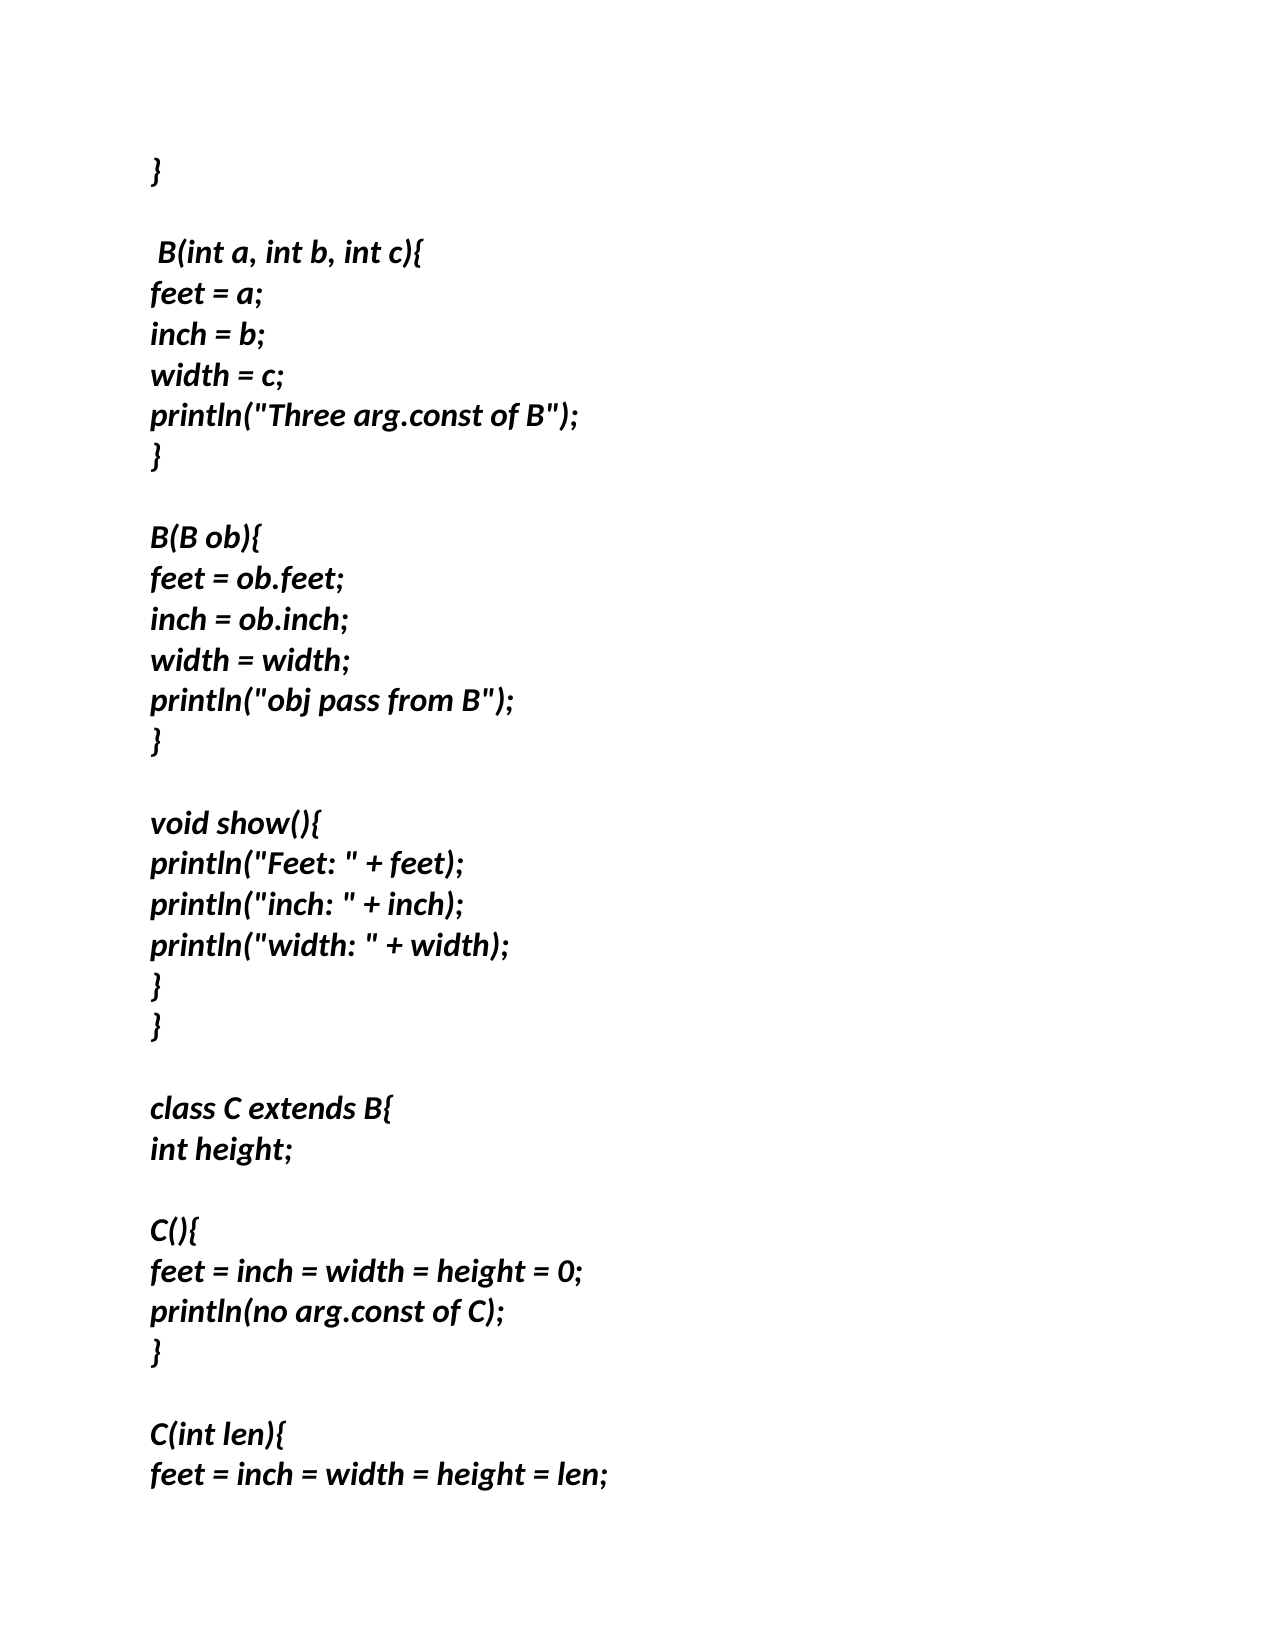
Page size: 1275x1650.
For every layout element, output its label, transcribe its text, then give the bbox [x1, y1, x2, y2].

text C(){ feet = inch = width = height = 0; [150, 1209, 1125, 1290]
text void show(){ [150, 802, 1125, 842]
text class C extends B{ [150, 1087, 1125, 1127]
text } [150, 1331, 1125, 1372]
text int height; [150, 1127, 1125, 1168]
text } [150, 435, 1125, 476]
text B(int a, int b, int c){ [150, 231, 1125, 272]
text inch = ob.inch; [150, 598, 1125, 639]
text width = c; [150, 354, 1125, 394]
text } [150, 720, 1125, 761]
text println("width: " + width); [150, 924, 1125, 964]
text } [150, 964, 1125, 1005]
text println("Three arg.const of B"); [150, 394, 1125, 435]
text } [150, 1005, 1125, 1046]
text println(no arg.const of C); [150, 1290, 1125, 1331]
text B(B ob){ [150, 517, 1125, 557]
text feet = ob.feet; [150, 557, 1125, 598]
text feet = a; [150, 272, 1125, 313]
text feet = inch = width = height = len; [150, 1453, 1125, 1494]
text println("Feet: " + feet); [150, 842, 1125, 883]
text println("inch: " + inch); [150, 883, 1125, 924]
text inch = b; [150, 313, 1125, 354]
text } [150, 150, 1125, 191]
text C(int len){ [150, 1413, 1125, 1453]
text width = width; [150, 639, 1125, 679]
text println("obj pass from B"); [150, 679, 1125, 720]
